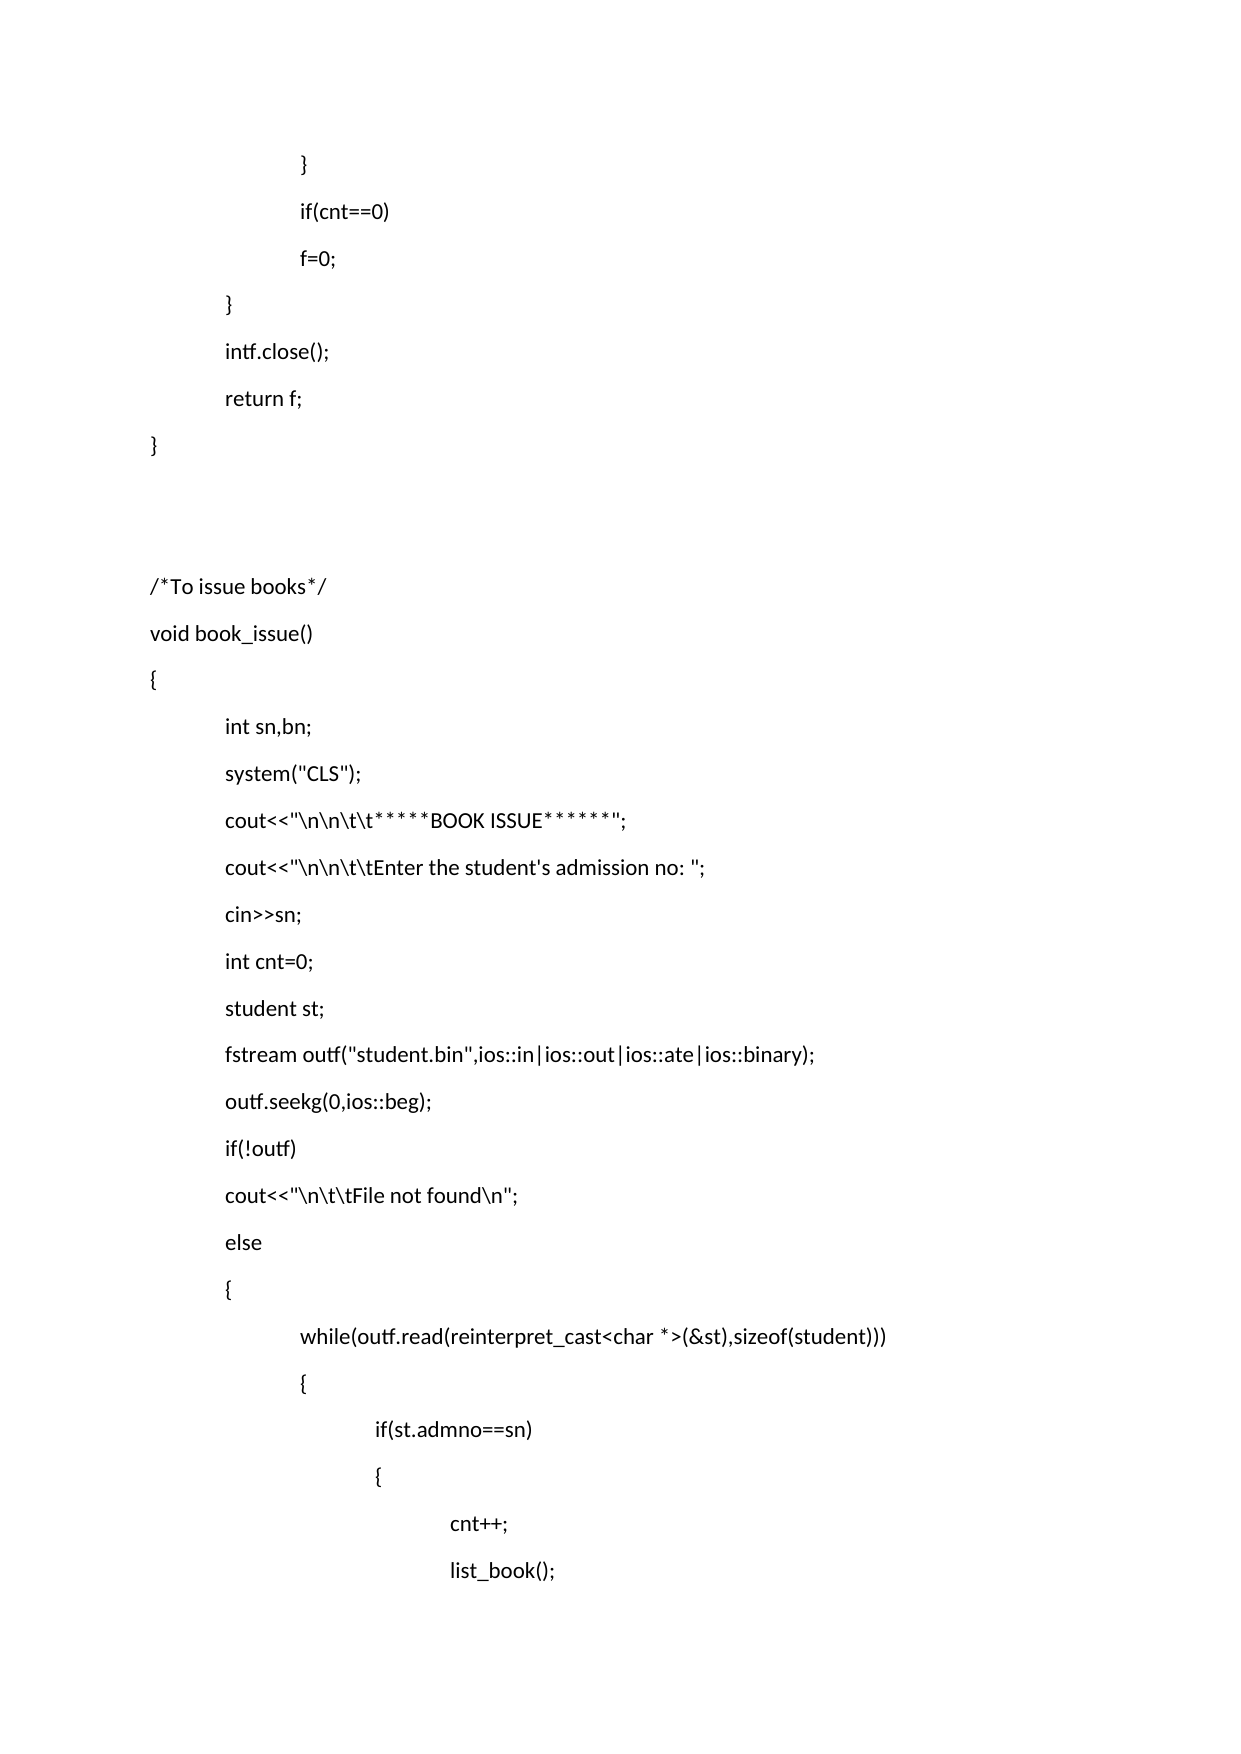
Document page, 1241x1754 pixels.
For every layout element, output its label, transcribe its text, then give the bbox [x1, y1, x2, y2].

text list_book(); [150, 1556, 1090, 1584]
text int sn,bn; [150, 712, 1090, 741]
text { [150, 666, 1090, 694]
text } [150, 291, 1090, 319]
text cout<<"\n\n\t\tEnter the student's admission no: "; [150, 853, 1090, 881]
text int cnt=0; [150, 947, 1090, 975]
text { [150, 1462, 1090, 1491]
text if(!outf) [150, 1134, 1090, 1162]
text if(cnt==0) [150, 197, 1090, 225]
text outf.seekg(0,ios::beg); [150, 1087, 1090, 1116]
text system("CLS"); [150, 759, 1090, 787]
text f=0; [150, 244, 1090, 272]
text cnt++; [150, 1509, 1090, 1537]
text intf.close(); [150, 337, 1090, 366]
text fstream outf("student.bin",ios::in|ios::out|ios::ate|ios::binary); [150, 1041, 1090, 1069]
text { [150, 1369, 1090, 1397]
text cout<<"\n\t\tFile not found\n"; [150, 1181, 1090, 1209]
text else [150, 1228, 1090, 1256]
text void book_issue() [150, 619, 1090, 647]
text { [150, 1275, 1090, 1303]
text student st; [150, 994, 1090, 1022]
text return f; [150, 384, 1090, 412]
text cin>>sn; [150, 900, 1090, 928]
text cout<<"\n\n\t\t*****BOOK ISSUE******"; [150, 806, 1090, 834]
text } [150, 431, 1090, 459]
text /*To issue books*/ [150, 572, 1090, 600]
text } [150, 150, 1090, 178]
text if(st.admno==sn) [150, 1416, 1090, 1444]
text while(outf.read(reinterpret_cast<char *>(&st),sizeof(student))) [150, 1322, 1090, 1350]
